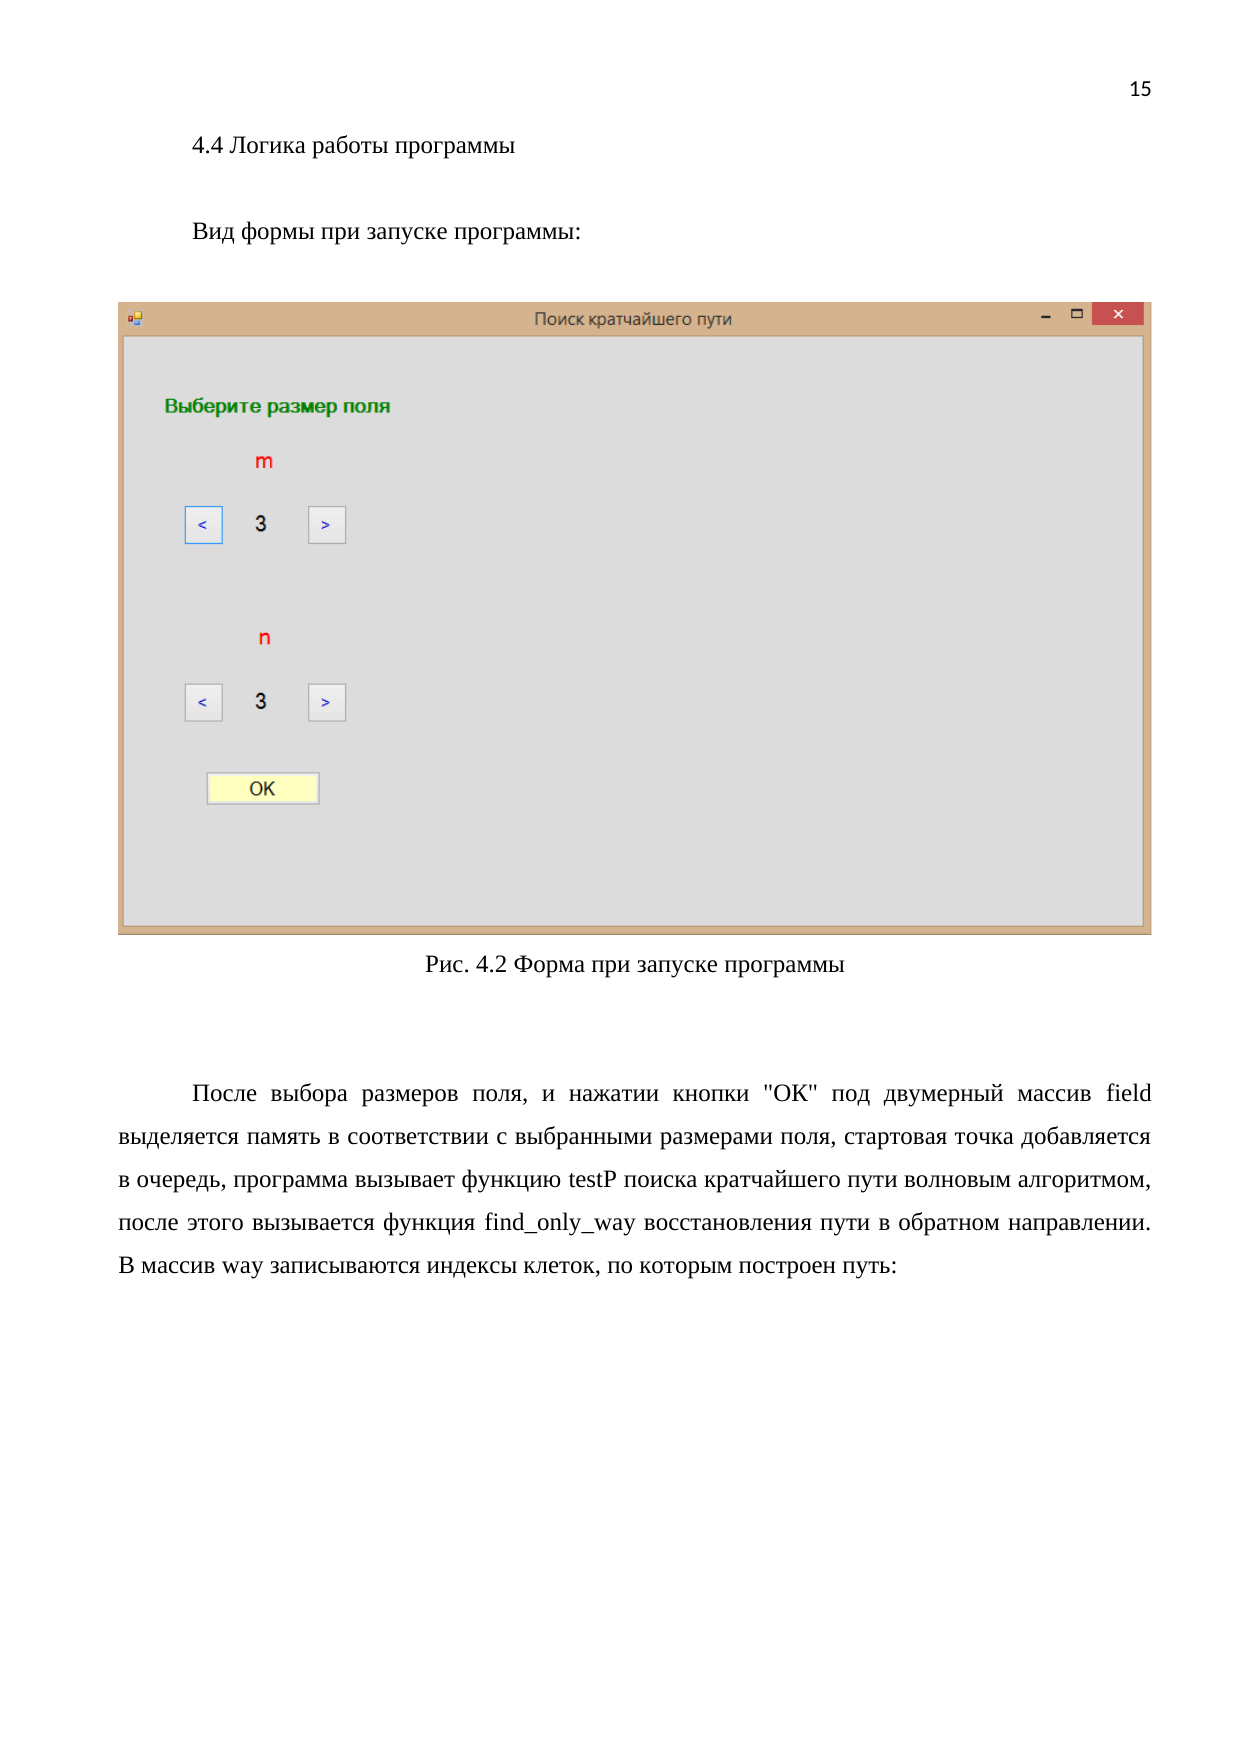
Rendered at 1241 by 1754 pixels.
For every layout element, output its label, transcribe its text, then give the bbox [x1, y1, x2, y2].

text 4.4 Логика работы программы [118, 130, 1152, 158]
text После выбора размеров поля, и нажатии кнопки "ОК" под двумерный массив field выделяется память в соответствии с выбранными размерами поля, стартовая точка добавляется в очередь, программа вызывает функцию testP поиска кратчайшего пути волновым алгоритмом, после этого вызывается функция find_only_way восстановления пути в обратном направлении. В массив way записываются индексы клеток, по которым построен путь: [118, 1078, 1152, 1279]
text Вид формы при запуске программы: [118, 216, 1152, 245]
picture [118, 302, 1152, 935]
text Рис. 4.2 Форма при запуске программы [118, 949, 1152, 977]
